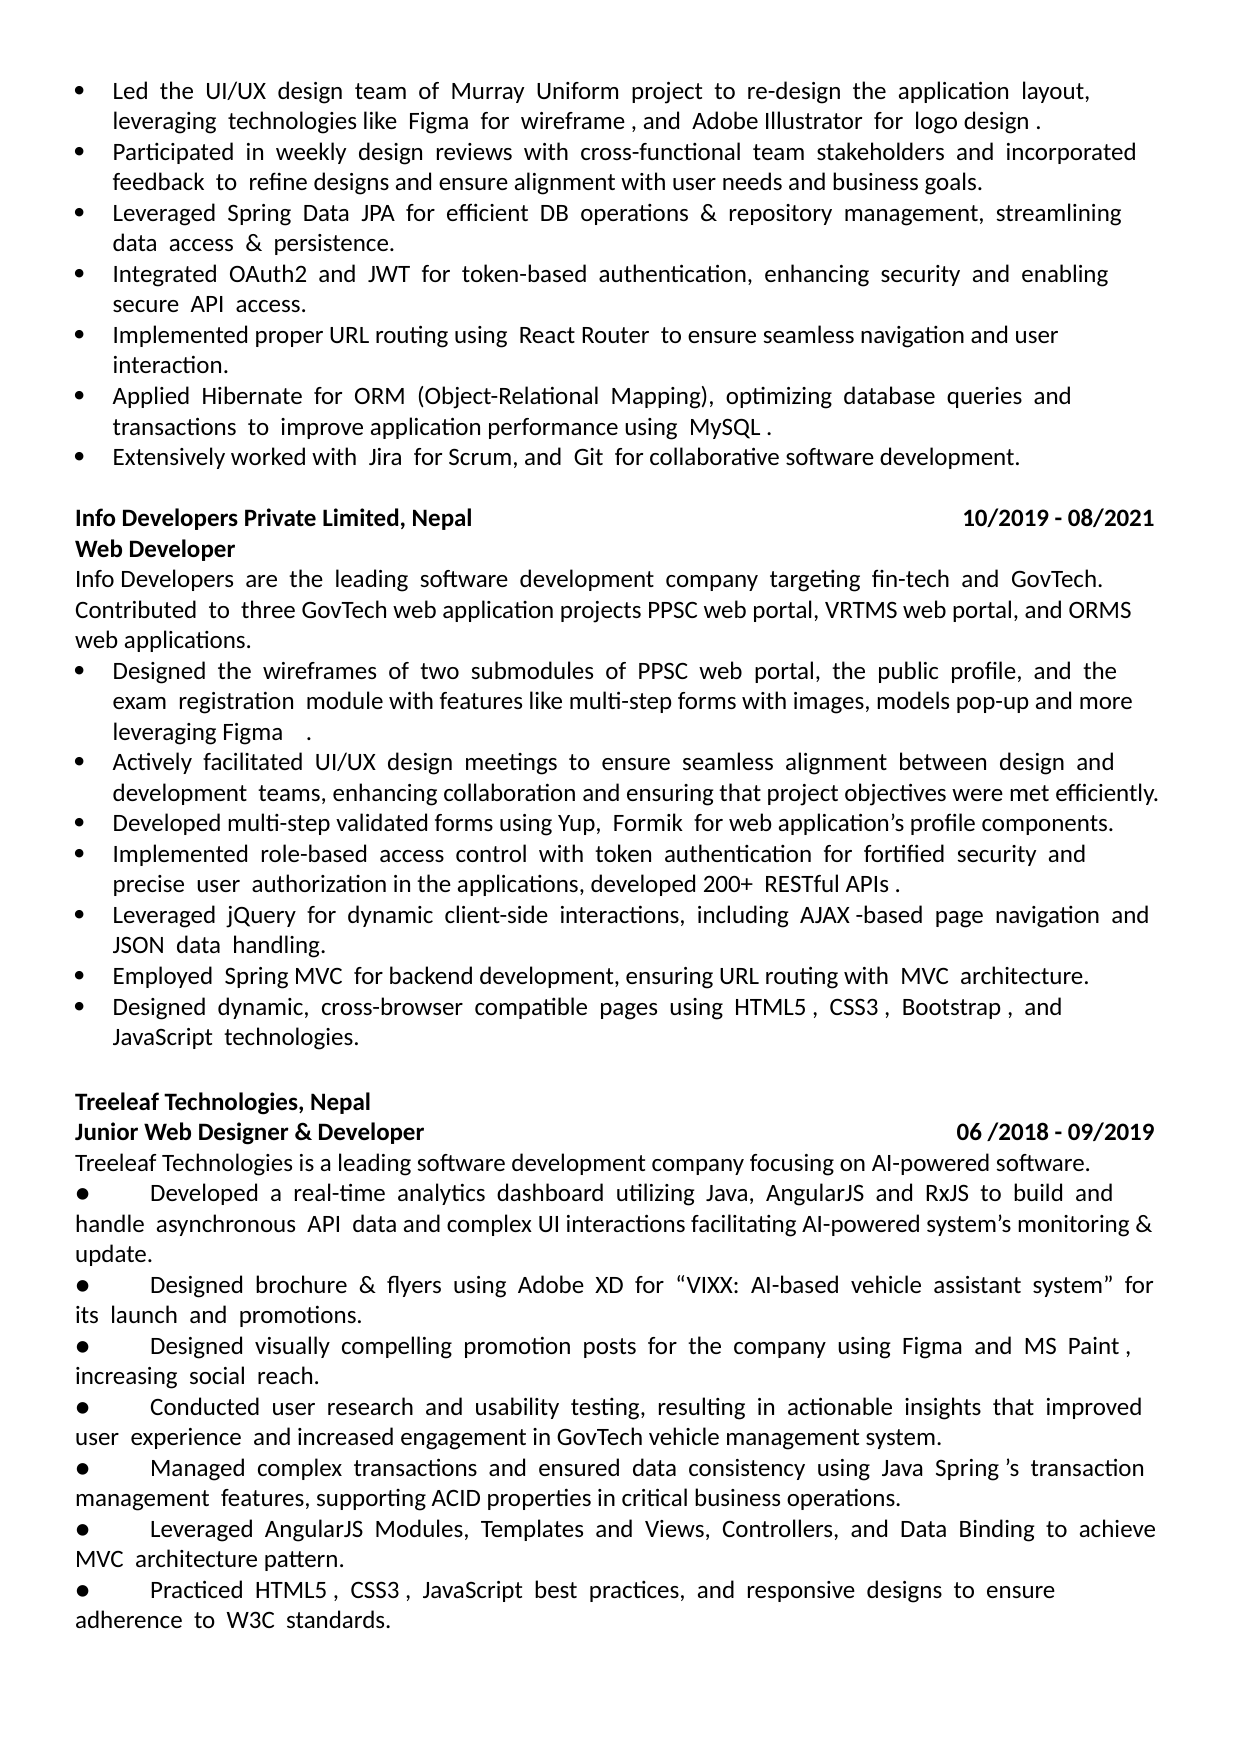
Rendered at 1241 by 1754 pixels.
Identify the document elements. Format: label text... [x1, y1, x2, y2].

list Led the UI/UX design team of Murray Uniform project to re-design the application layout, leveraging technologies like Figma for wireframe , and Adobe Illustrator for logo design . [75, 75, 1165, 136]
list Employed Spring MVC for backend development, ensuring URL routing with MVC architecture. [75, 960, 1165, 991]
list Designed the wireframes of two submodules of PPSC web portal, the public profile, and the exam registration module with features like multi-step forms with images, models pop-up and more leveraging Figma . [75, 655, 1165, 746]
list Applied Hibernate for ORM (Object-Relational Mapping), optimizing database queries and transactions to improve application performance using MySQL . [75, 380, 1165, 441]
list Designed dynamic, cross-browser compatible pages using HTML5 , CSS3 , Bootstrap , and JavaScript technologies. [75, 991, 1165, 1052]
text Treeleaf Technologies is a leading software development company focusing on AI-powered software. [75, 1147, 1165, 1177]
text ● Leveraged AngularJS Modules, Templates and Views, Controllers, and Data Binding to achieve MVC architecture pattern. [75, 1513, 1165, 1574]
text Web Developer [75, 533, 1165, 563]
text ● Designed visually compelling promotion posts for the company using Figma and MS Paint , increasing social reach. [75, 1330, 1165, 1391]
list Implemented role-based access control with token authentication for fortified security and precise user authorization in the applications, developed 200+ RESTful APIs . [75, 838, 1165, 899]
list Integrated OAuth2 and JWT for token-based authentication, enhancing security and enabling secure API access. [75, 258, 1165, 319]
text ● Developed a real-time analytics dashboard utilizing Java, AngularJS and RxJS to build and handle asynchronous API data and complex UI interactions facilitating AI-powered system’s monitoring & update. [75, 1177, 1165, 1269]
list Leveraged Spring Data JPA for efficient DB operations & repository management, streamlining data access & persistence. [75, 197, 1165, 258]
text Info Developers are the leading software development company targeting fin-tech and GovTech. Contributed to three GovTech web application projects PPSC web portal, VRTMS web portal, and ORMS web applications. [75, 563, 1165, 655]
text Info Developers Private Limited, Nepal 10/2019 - 08/2021 [75, 502, 1165, 533]
list Extensively worked with Jira for Scrum, and Git for collaborative software development. [75, 441, 1165, 472]
list Developed multi-step validated forms using Yup, Formik for web application’s profile components. [75, 807, 1165, 838]
text ● Practiced HTML5 , CSS3 , JavaScript best practices, and responsive designs to ensure adherence to W3C standards. [75, 1574, 1165, 1635]
text ● Designed brochure & flyers using Adobe XD for “VIXX: AI-based vehicle assistant system” for its launch and promotions. [75, 1269, 1165, 1330]
text ● Managed complex transactions and ensured data consistency using Java Spring ’s transaction management features, supporting ACID properties in critical business operations. [75, 1452, 1165, 1513]
list Actively facilitated UI/UX design meetings to ensure seamless alignment between design and development teams, enhancing collaboration and ensuring that project objectives were met efficiently. [75, 746, 1165, 807]
text ● Conducted user research and usability testing, resulting in actionable insights that improved user experience and increased engagement in GovTech vehicle management system. [75, 1391, 1165, 1452]
list Leveraged jQuery for dynamic client-side interactions, including AJAX -based page navigation and JSON data handling. [75, 899, 1165, 960]
text Treeleaf Technologies, Nepal [75, 1086, 1165, 1116]
text Junior Web Designer & Developer 06 /2018 - 09/2019 [75, 1116, 1165, 1147]
list Participated in weekly design reviews with cross-functional team stakeholders and incorporated feedback to refine designs and ensure alignment with user needs and business goals. [75, 136, 1165, 197]
list Implemented proper URL routing using React Router to ensure seamless navigation and user interaction. [75, 319, 1165, 380]
